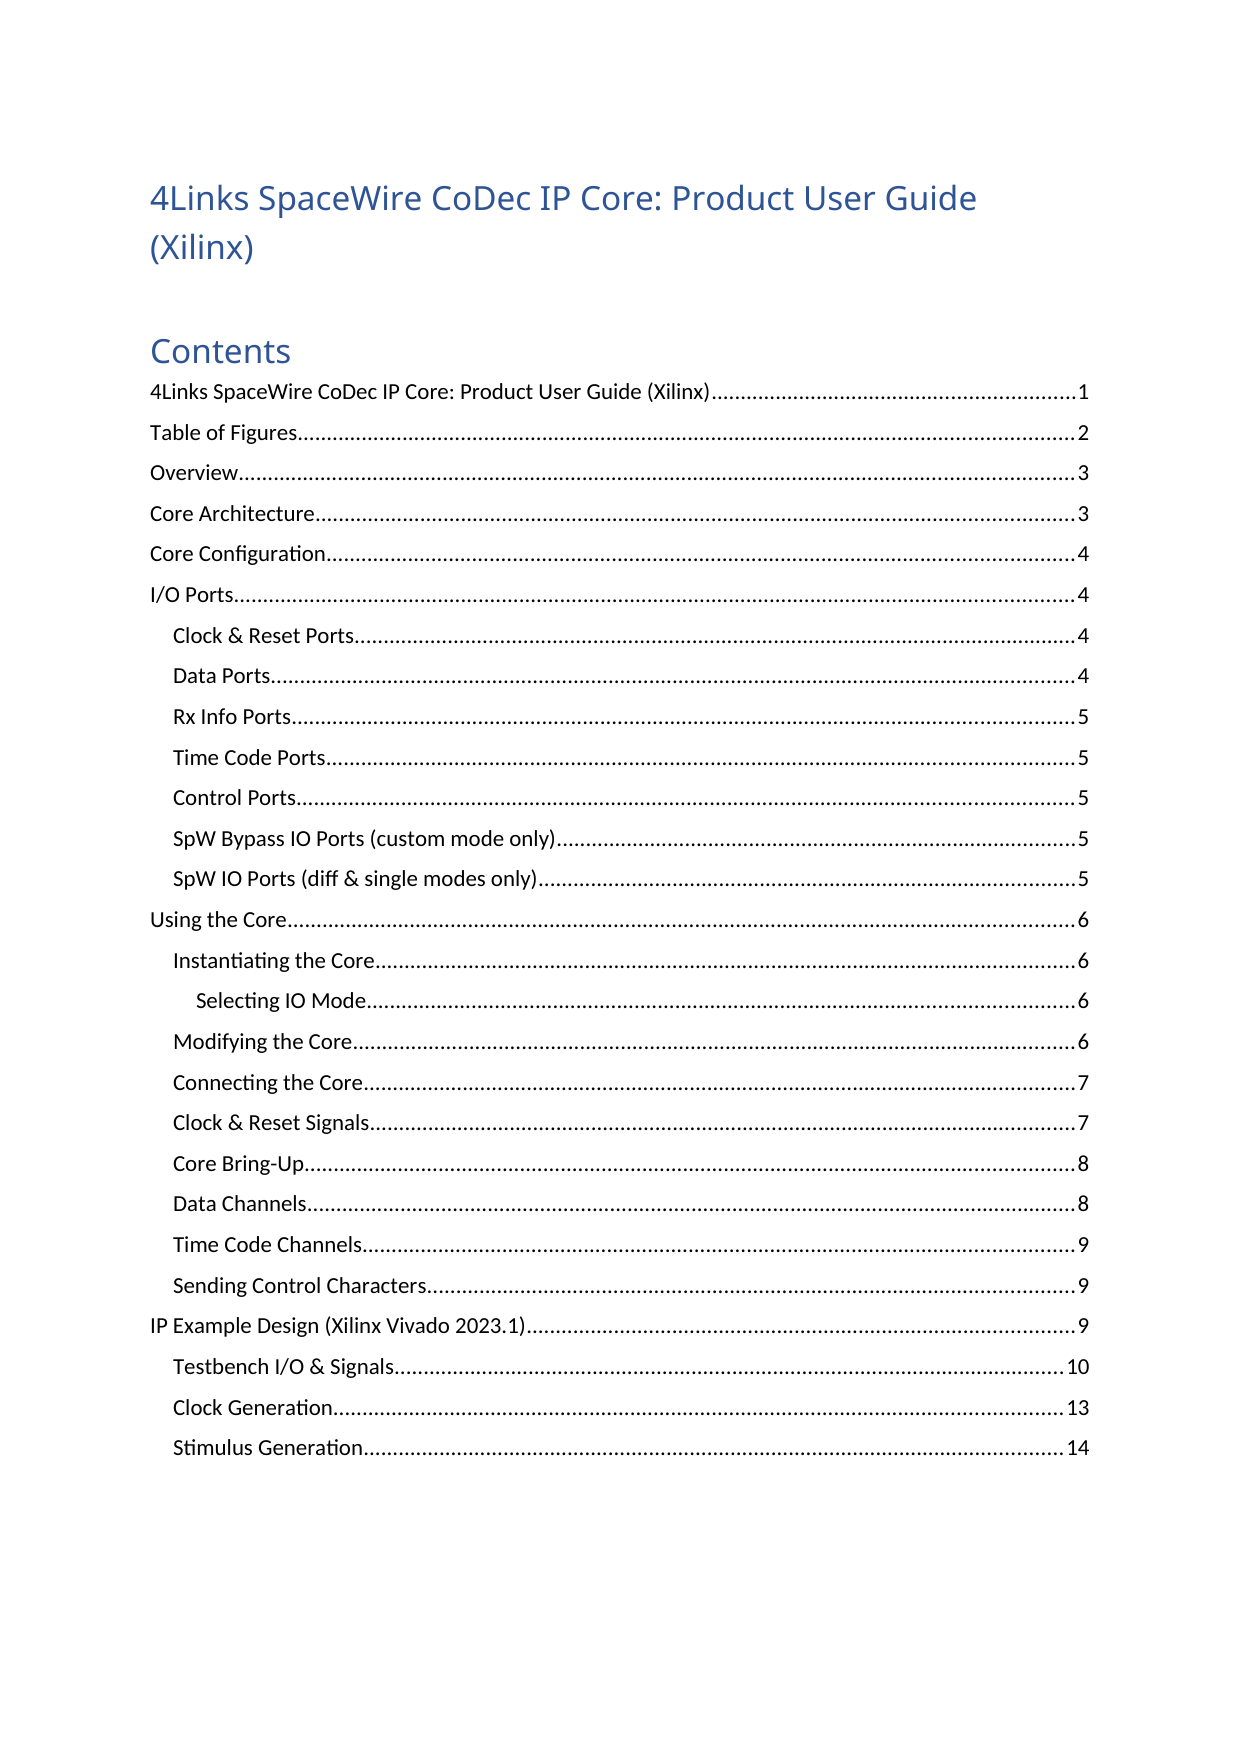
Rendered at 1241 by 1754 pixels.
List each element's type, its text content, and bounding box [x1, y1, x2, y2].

subtitle 4Links SpaceWire CoDec IP Core: Product User Guide (Xilinx) [150, 175, 1090, 269]
